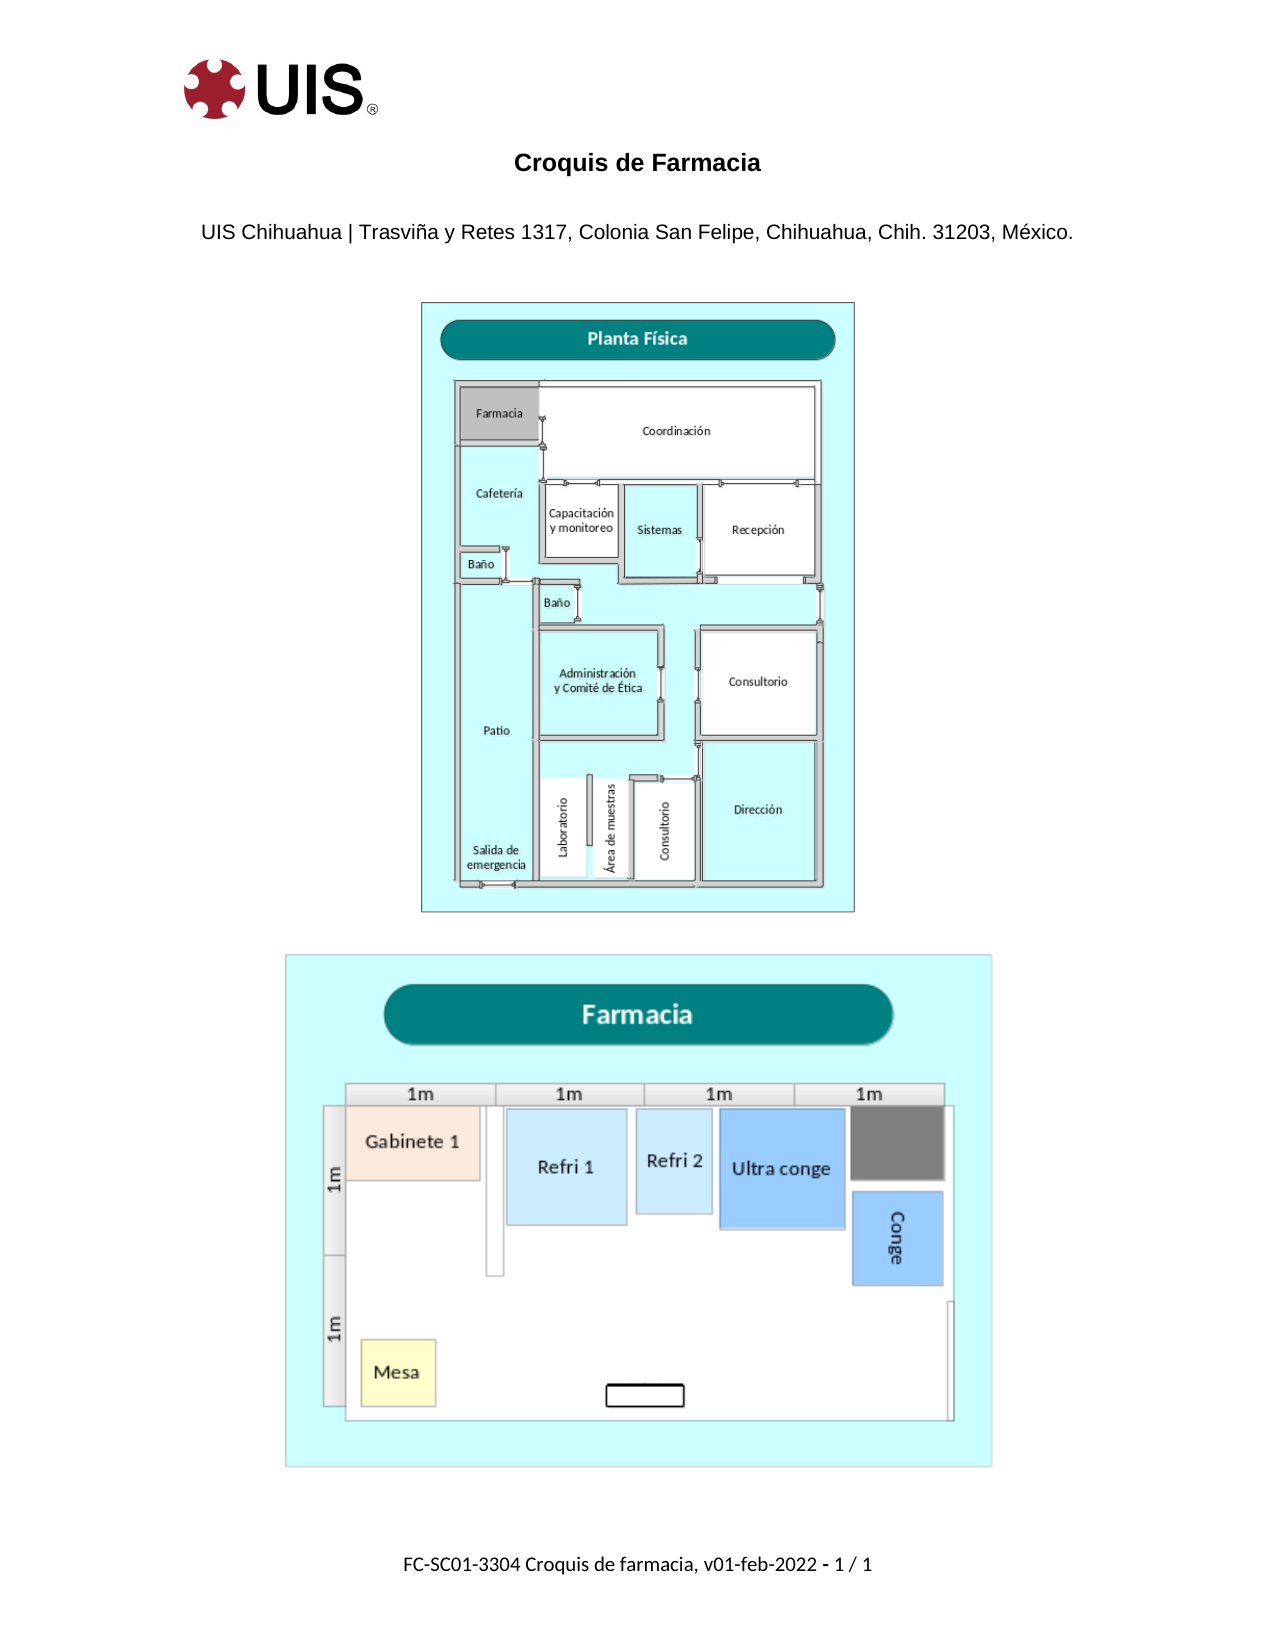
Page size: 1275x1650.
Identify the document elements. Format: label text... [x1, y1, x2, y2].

text Croquis de Farmacia [177, 148, 1098, 176]
picture [182, 57, 380, 121]
text UIS Chihuahua | Trasviña y Retes 1317, Colonia San Felipe, Chihuahua, Chih. 31203, México. [177, 219, 1098, 243]
